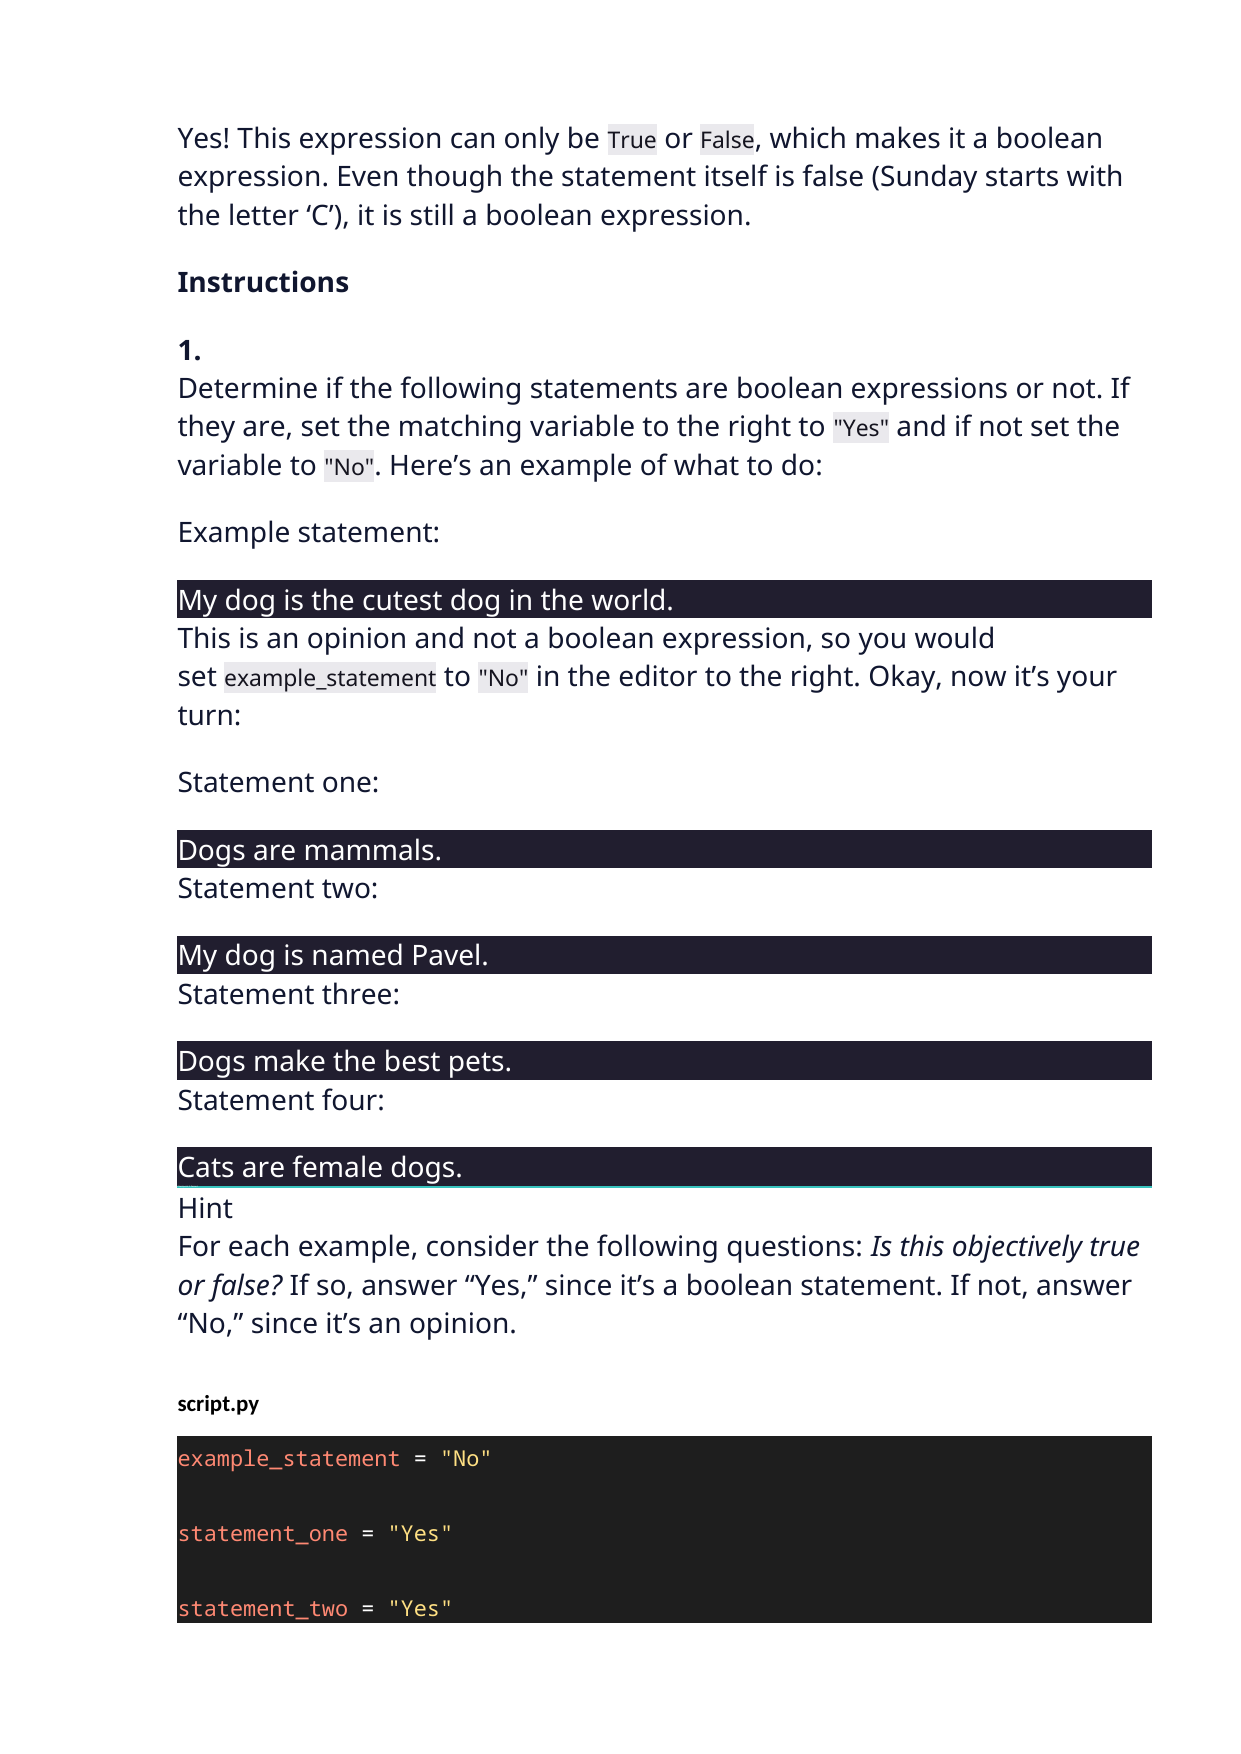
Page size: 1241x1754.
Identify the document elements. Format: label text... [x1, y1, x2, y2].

text Dogs are mammals. [177, 830, 1152, 868]
text This is an opinion and not a boolean expression, so you would set example_statement to "No" in the editor to the right. Okay, now it’s your turn: [177, 618, 1152, 733]
text Hint [177, 1188, 1152, 1227]
text My dog is the cutest dog in the world. [177, 580, 1152, 618]
text Instructions [177, 262, 1152, 301]
text For each example, consider the following questions: Is this objectively true or false? If so, answer “Yes,” since it’s a boolean statement. If not, answer “No,” since it’s an opinion. [177, 1227, 1152, 1342]
text Statement four: [177, 1080, 1152, 1118]
text Yes! This expression can only be True or False, which makes it a boolean expression. Even though the statement itself is false (Sunday starts with the letter ‘C’), it is still a boolean expression. [177, 118, 1152, 233]
text Statement three: [177, 974, 1152, 1012]
text My dog is named Pavel. [177, 936, 1152, 974]
text Statement one: [177, 762, 1152, 801]
text Statement two: [177, 868, 1152, 906]
text Cats are female dogs. [177, 1147, 1152, 1186]
text Determine if the following statements are boolean expressions or not. If they are, set the matching variable to the right to "Yes" and if not set the variable to "No". Here’s an example of what to do: [177, 368, 1152, 483]
text example_statement = "No" [177, 1436, 1152, 1473]
text Dogs make the best pets. [177, 1041, 1152, 1080]
text 1. [177, 330, 1152, 368]
text script.py [177, 1389, 1152, 1417]
text statement_two = "Yes" [177, 1586, 1152, 1623]
text statement_one = "Yes" [177, 1511, 1152, 1548]
text Example statement: [177, 512, 1152, 551]
